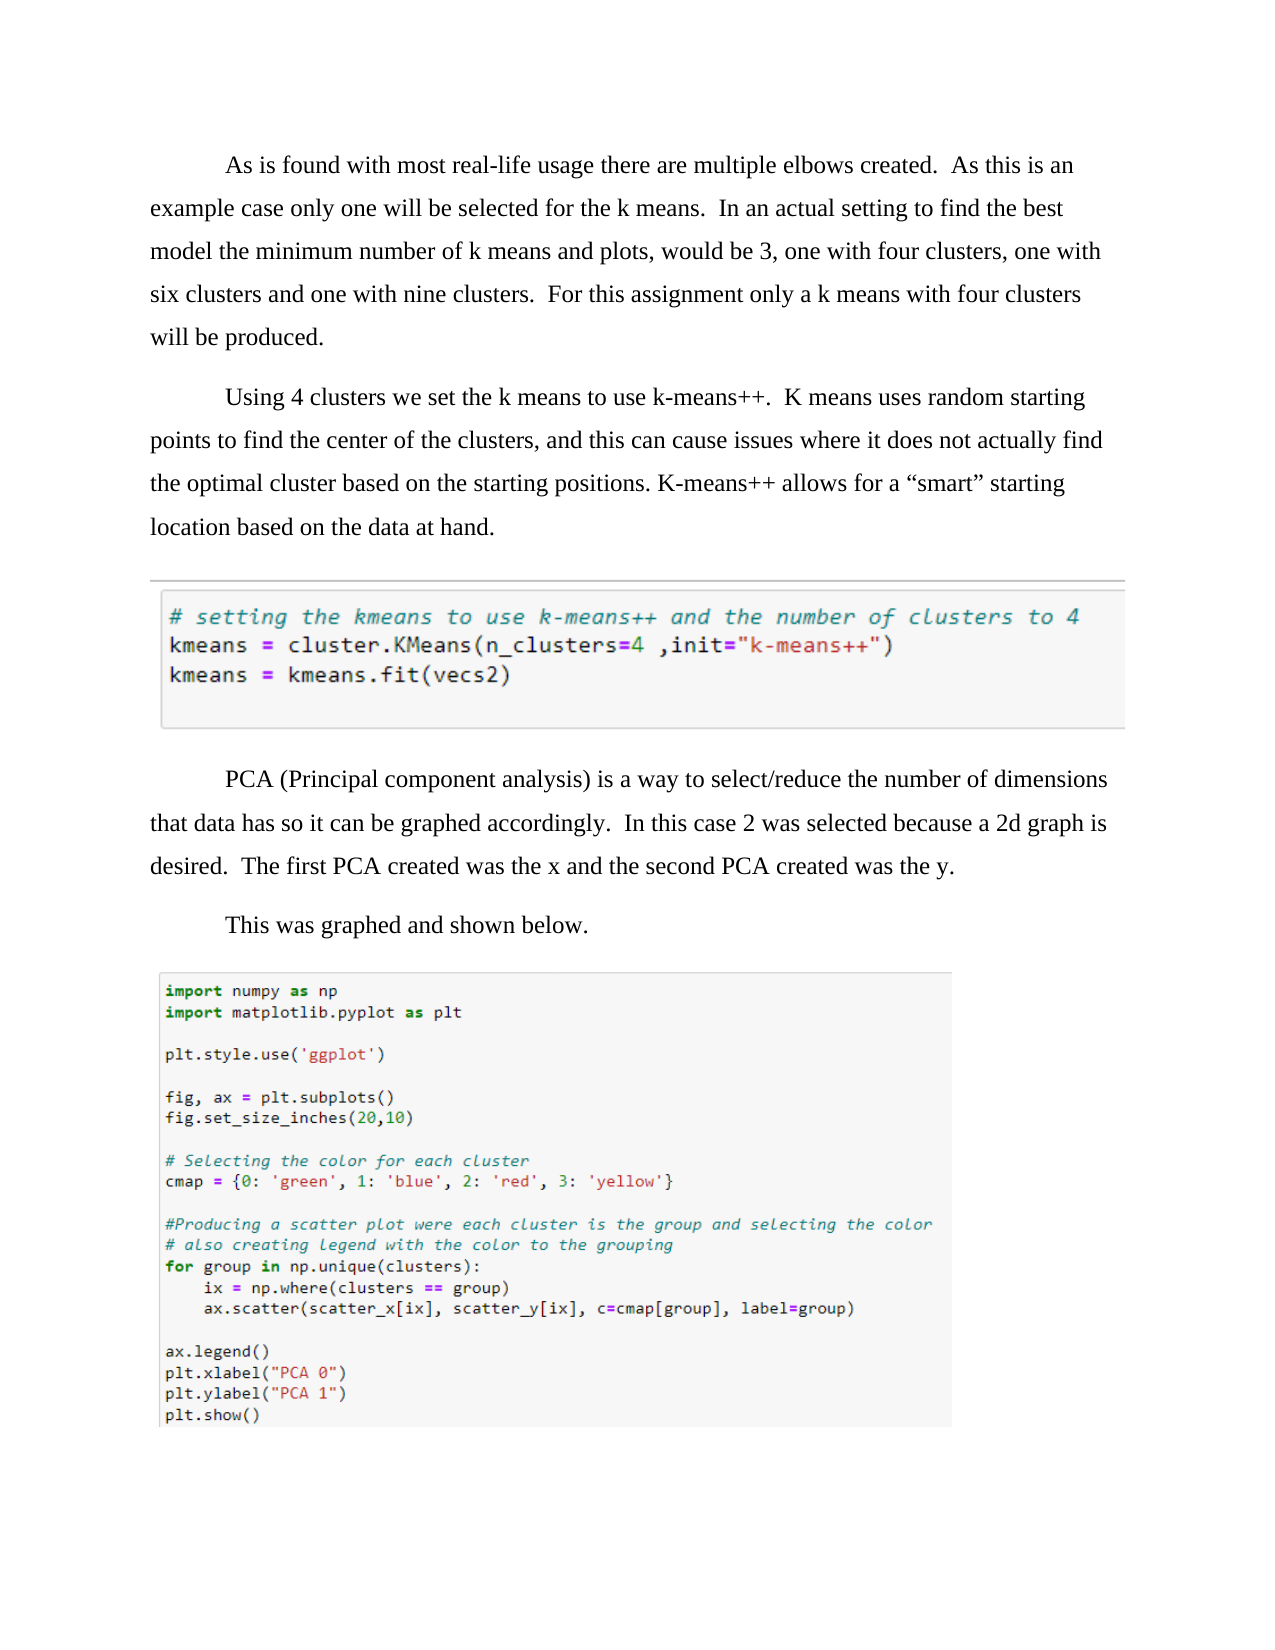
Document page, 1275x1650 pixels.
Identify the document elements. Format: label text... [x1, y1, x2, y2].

text This was graphed and shown below. [150, 911, 1125, 939]
text PCA (Principal component analysis) is a way to select/reduce the number of dimensions that data has so it can be graphed accordingly. In this case 2 was selected because a 2d graph is desired. The first PCA created was the x and the second PCA created was the y. [150, 764, 1125, 879]
picture [150, 571, 1125, 734]
picture [150, 970, 952, 1427]
text Using 4 clusters we set the k means to use k-means++. K means uses random starting points to find the center of the clusters, and this can cause issues where it does not actually find the optimal cluster based on the starting positions. K-means++ allows for a “smart” starting location based on the data at hand. [150, 382, 1125, 540]
text As is found with most real-life usage there are multiple elbows created. As this is an example case only one will be selected for the k means. In an actual setting to find the best model the minimum number of k means and plots, would be 3, one with four clusters, one with six clusters and one with nine clusters. For this assignment only a k means with four clusters will be produced. [150, 150, 1125, 351]
